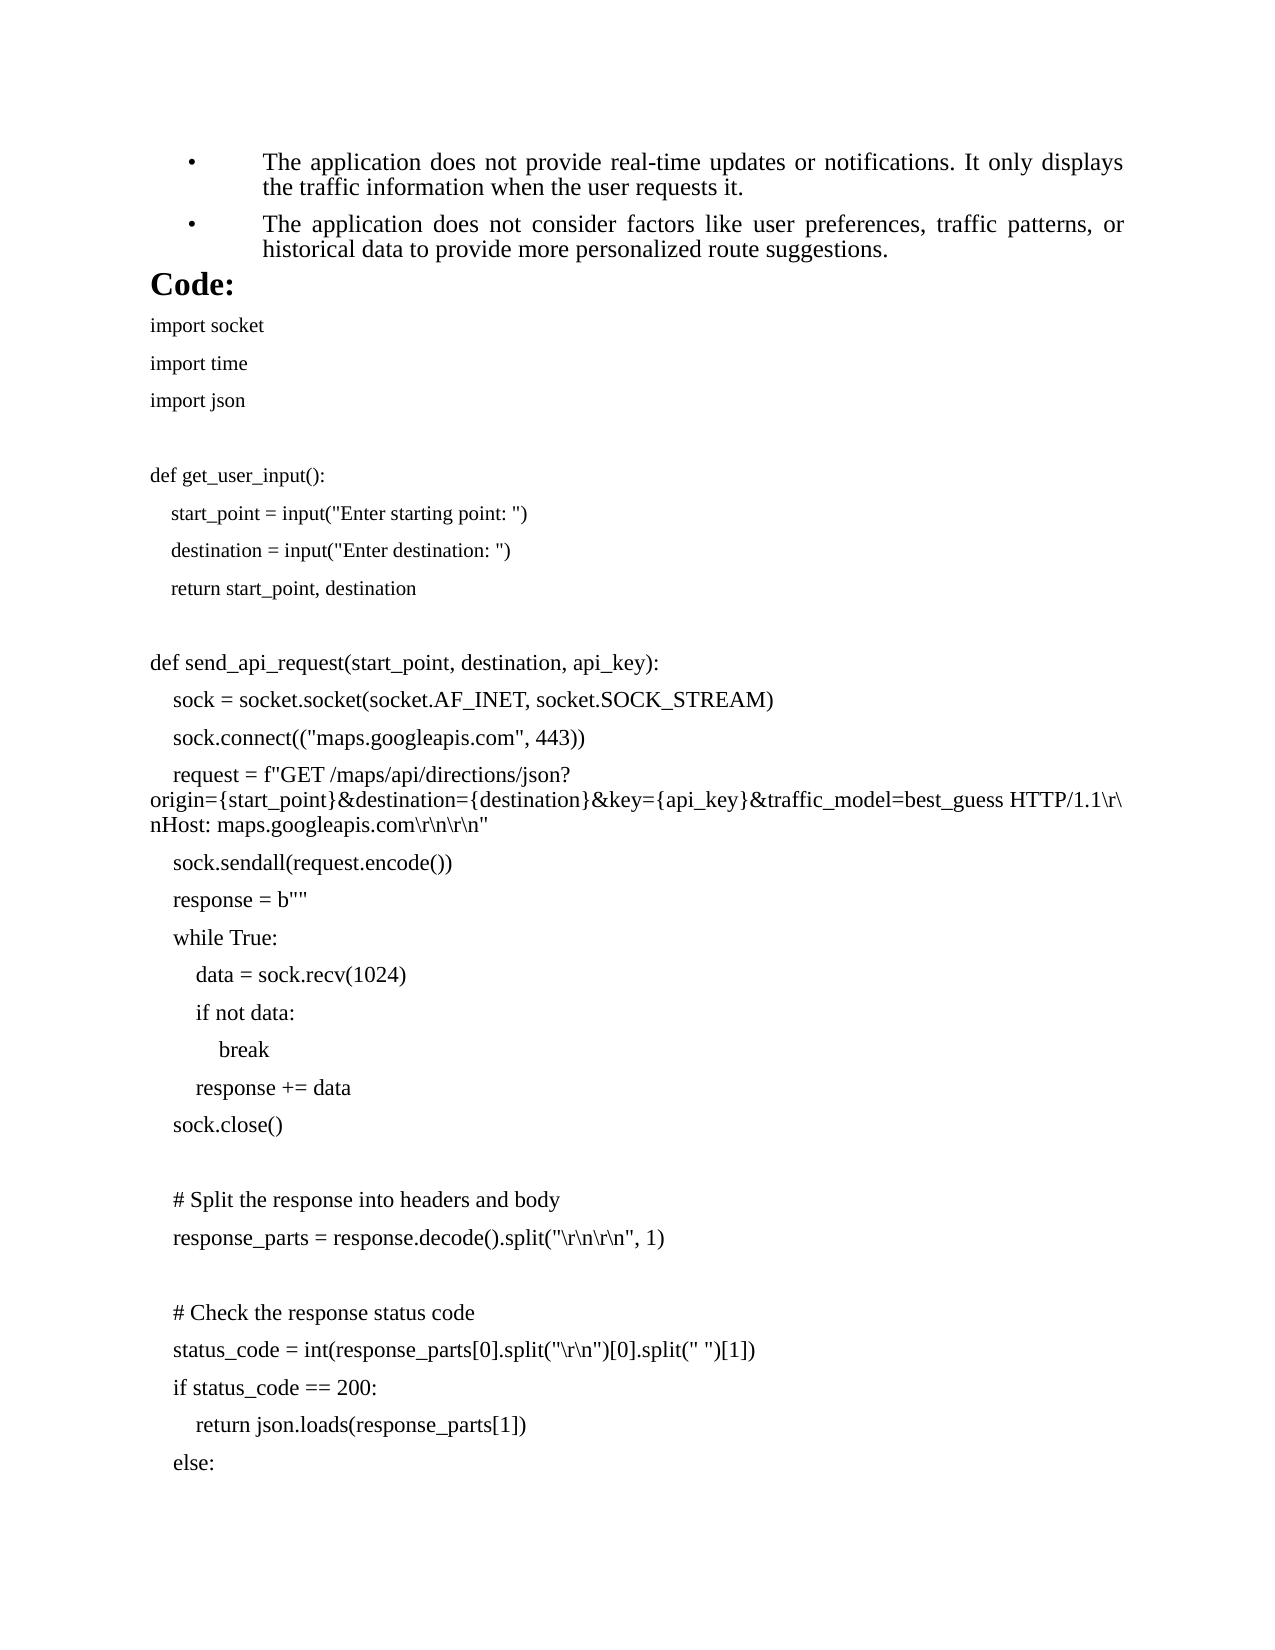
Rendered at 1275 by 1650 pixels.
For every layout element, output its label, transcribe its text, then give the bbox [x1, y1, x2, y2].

text data = sock.recv(1024) [150, 962, 1125, 987]
text request = f"GET /maps/api/directions/json?origin={start_point}&destination={destination}&key={api_key}&traffic_model=best_guess HTTP/1.1\r\nHost: maps.googleapis.com\r\n\r\n" [150, 762, 1125, 837]
text response += data [150, 1075, 1125, 1100]
text # Split the response into headers and body [150, 1187, 1125, 1212]
text sock.sendall(request.encode()) [150, 850, 1125, 875]
text import socket [150, 312, 1125, 337]
text return start_point, destination [150, 575, 1125, 600]
text if status_code == 200: [150, 1375, 1125, 1400]
text start_point = input("Enter starting point: ") [150, 500, 1125, 525]
text break [150, 1037, 1125, 1062]
list The application does not provide real-time updates or notifications. It only displays the traffic information when the user requests it. [187, 150, 1125, 200]
list The application does not consider factors like user preferences, traffic patterns, or historical data to provide more personalized route suggestions. [187, 212, 1125, 262]
text status_code = int(response_parts[0].split("\r\n")[0].split(" ")[1]) [150, 1337, 1125, 1362]
text sock.close() [150, 1112, 1125, 1137]
text sock.connect(("maps.googleapis.com", 443)) [150, 725, 1125, 750]
text import time [150, 350, 1125, 375]
text return json.loads(response_parts[1]) [150, 1412, 1125, 1437]
text response = b"" [150, 887, 1125, 912]
text if not data: [150, 1000, 1125, 1025]
text destination = input("Enter destination: ") [150, 537, 1125, 562]
text sock = socket.socket(socket.AF_INET, socket.SOCK_STREAM) [150, 687, 1125, 712]
text response_parts = response.decode().split("\r\n\r\n", 1) [150, 1225, 1125, 1250]
text import json [150, 387, 1125, 412]
text while True: [150, 925, 1125, 950]
text else: [150, 1450, 1125, 1475]
text def send_api_request(start_point, destination, api_key): [150, 650, 1125, 675]
text # Check the response status code [150, 1300, 1125, 1325]
text Code: [150, 275, 1125, 300]
text def get_user_input(): [150, 462, 1125, 487]
